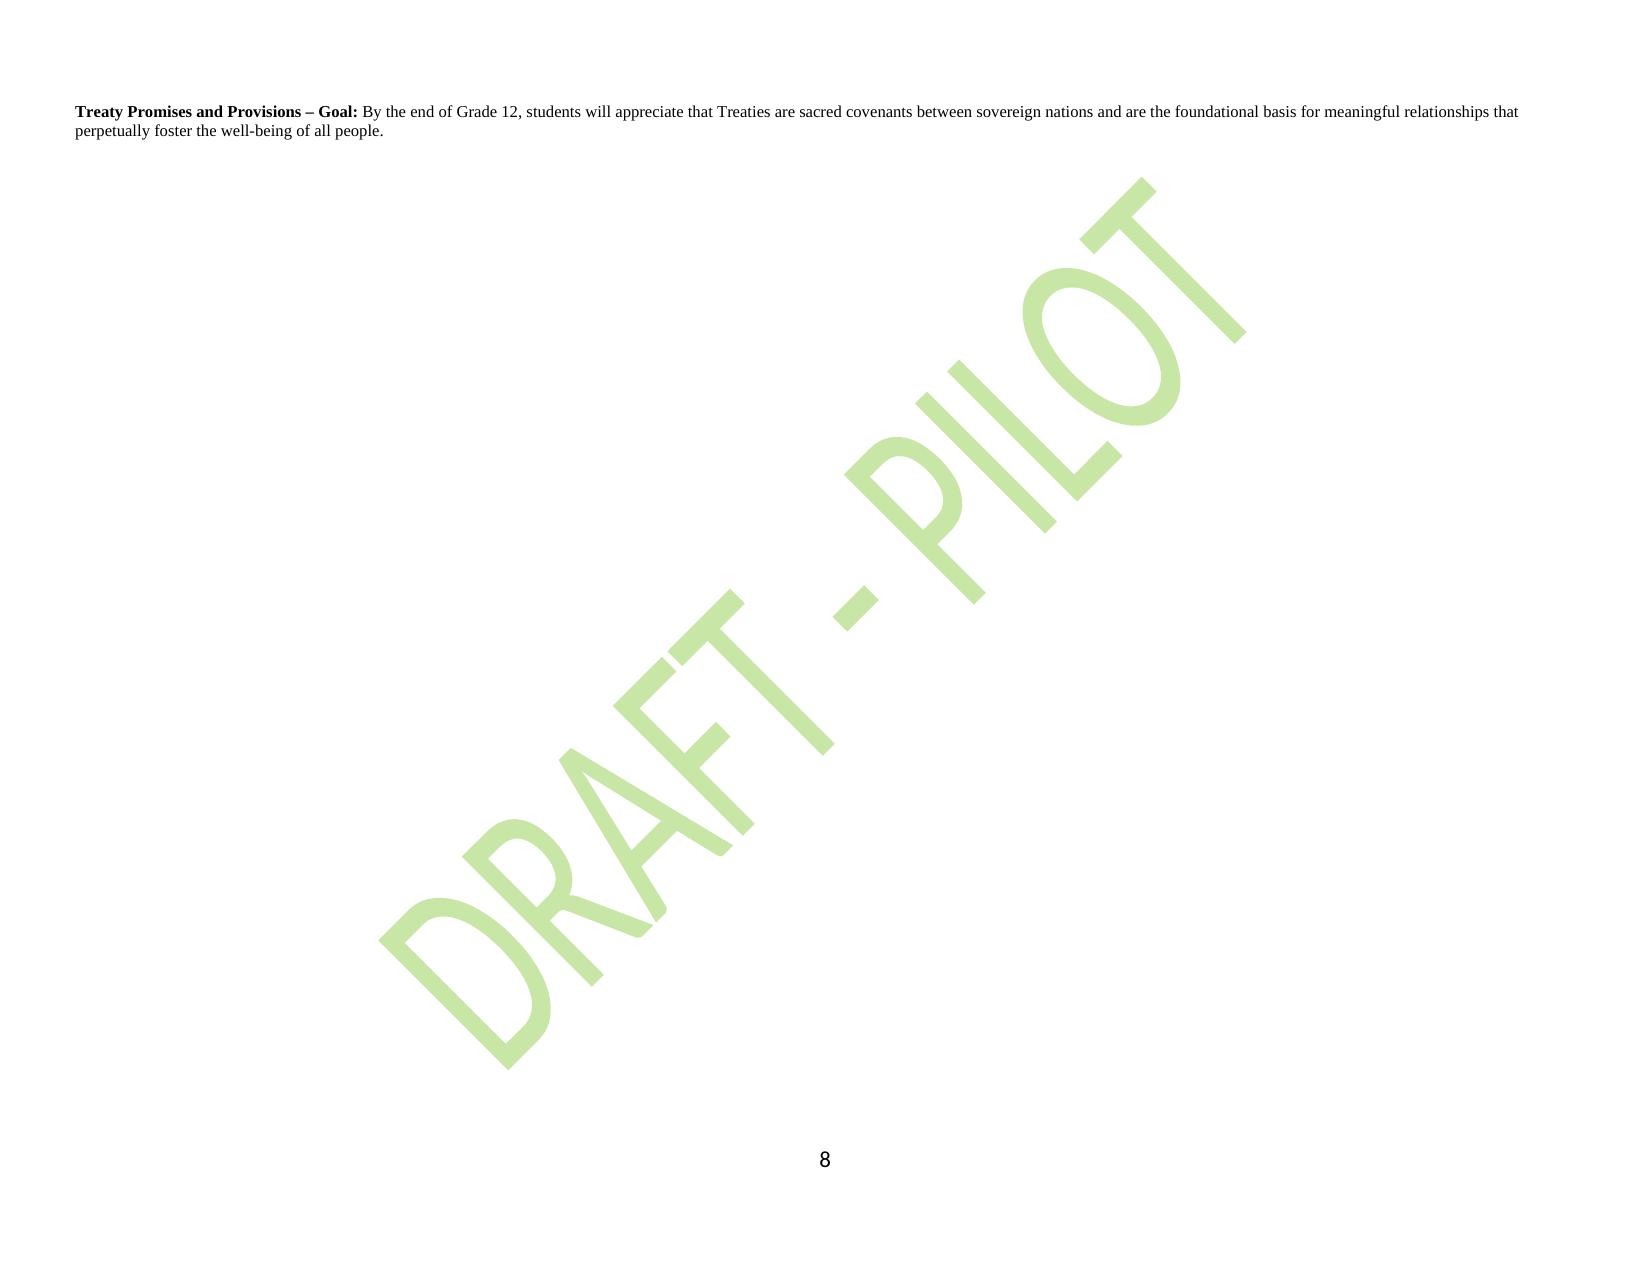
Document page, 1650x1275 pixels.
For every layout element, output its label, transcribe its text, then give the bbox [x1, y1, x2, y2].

text Treaty Promises and Provisions – Goal: By the end of Grade 12, students will appreciate that Treaties are sacred covenants between sovereign nations and are the foundational basis for meaningful relationships that perpetually foster the well-being of all people. [75, 102, 1575, 140]
